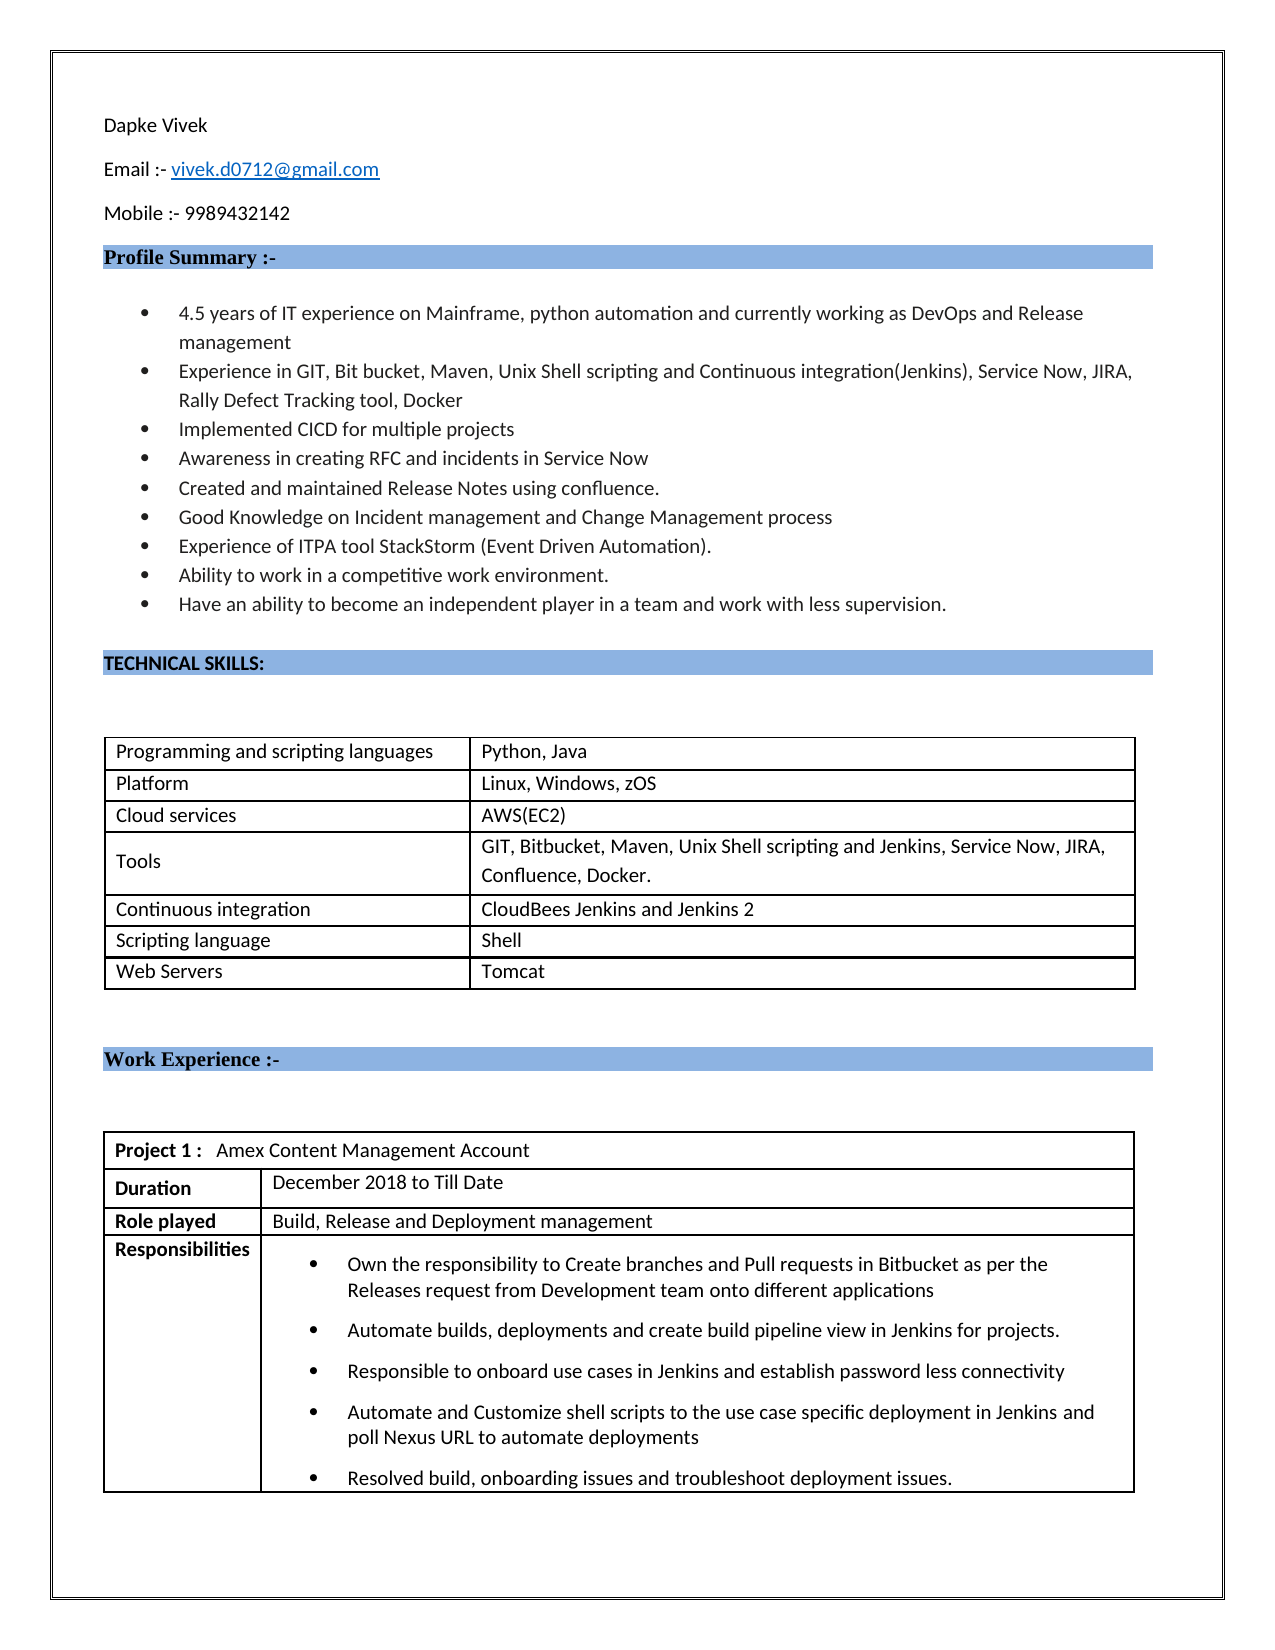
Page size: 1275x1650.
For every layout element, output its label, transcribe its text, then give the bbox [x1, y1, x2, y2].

table_header Project 1 : Amex Content Management Account [105, 1133, 1133, 1167]
list 4.5 years of IT experience on Mainframe, python automation and currently working as DevOps and Release management [141, 300, 1153, 354]
table_cell Tools [106, 833, 469, 894]
table_header Programming and scripting languages [106, 738, 469, 768]
table_cell GIT, Bitbucket, Maven, Unix Shell scripting and Jenkins, Service Now, JIRA, Confluence, Docker. [471, 833, 1134, 894]
table_cell Responsibilities [105, 1236, 260, 1491]
table_cell CloudBees Jenkins and Jenkins 2 [471, 896, 1134, 925]
table_cell Role played [105, 1209, 260, 1234]
list Good Knowledge on Incident management and Change Management process [141, 504, 1153, 529]
list Created and maintained Release Notes using confluence. [141, 475, 1153, 500]
list Awareness in creating RFC and incidents in Service Now [141, 446, 1153, 471]
text Email :- vivek.d0712@gmail.com [103, 157, 1153, 182]
text Work Experience :- [103, 1047, 1153, 1071]
table_cell Platform [106, 771, 469, 800]
table_cell AWS(EC2) [471, 802, 1134, 831]
table_cell Scripting language [106, 927, 469, 956]
list Implemented CICD for multiple projects [141, 416, 1153, 442]
table_cell Linux, Windows, zOS [471, 771, 1134, 800]
table_cell Cloud services [106, 802, 469, 831]
list Have an ability to become an independent player in a team and work with less supervision. [141, 591, 1153, 617]
table_cell December 2018 to Till Date [262, 1170, 1133, 1207]
table_cell Build, Release and Deployment management [262, 1209, 1133, 1234]
text Mobile :- 9989432142 [103, 201, 1153, 226]
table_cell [262, 1236, 1133, 1491]
table_cell Tomcat [471, 959, 1134, 988]
list Experience in GIT, Bit bucket, Maven, Unix Shell scripting and Continuous integration(Jenkins), Service Now, JIRA, Rally Defect Tracking tool, Docker [141, 358, 1153, 413]
table_cell Shell [471, 927, 1134, 956]
table_header Python, Java [471, 738, 1134, 768]
table_cell Continuous integration [106, 896, 469, 925]
list Ability to work in a competitive work environment. [141, 562, 1153, 588]
text TECHNICAL SKILLS: [103, 650, 1153, 675]
text Profile Summary :- [103, 245, 1153, 269]
list Experience of ITPA tool StackStorm (Event Driven Automation). [141, 533, 1153, 558]
table_cell Web Servers [106, 959, 469, 988]
text Dapke Vivek [103, 112, 1153, 138]
table_cell Duration [105, 1170, 260, 1207]
